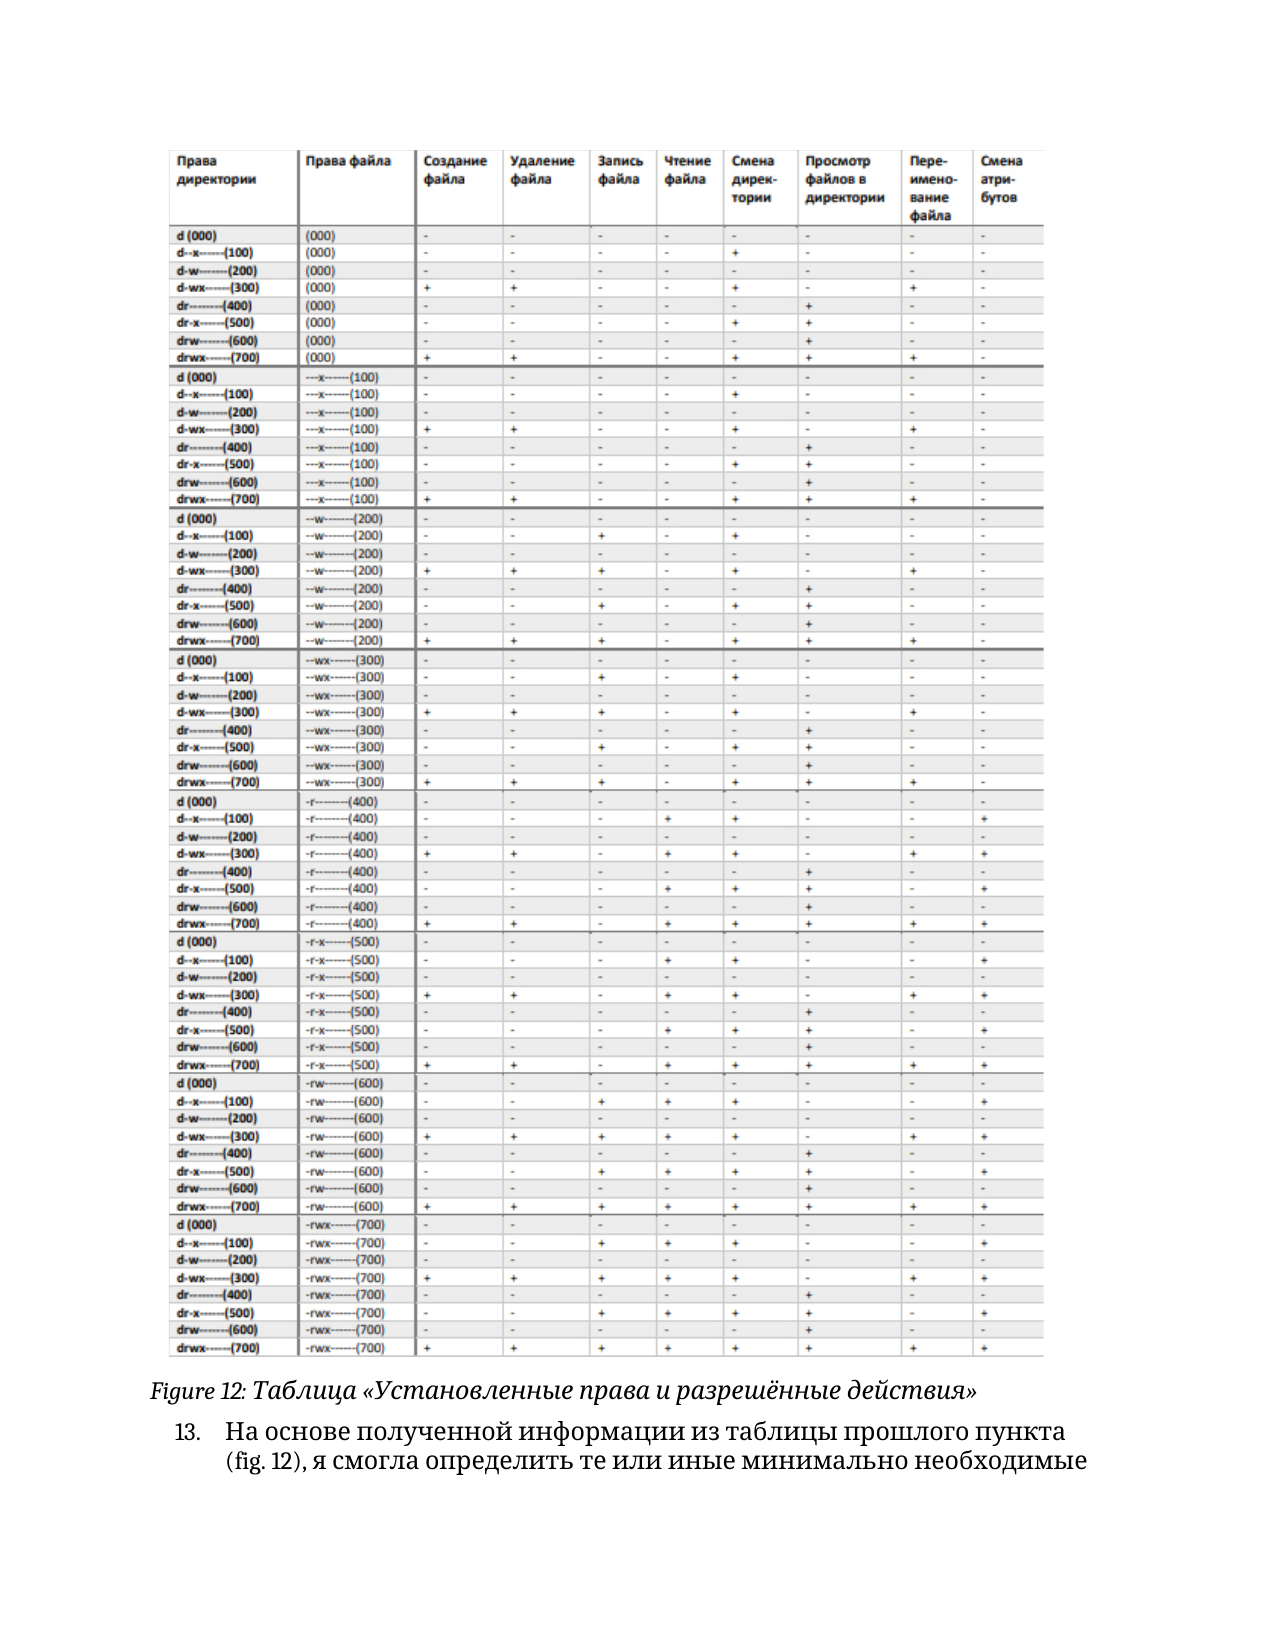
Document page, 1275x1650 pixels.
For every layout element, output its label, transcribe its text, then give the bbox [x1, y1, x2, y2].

text Figure 12: Таблица «Установленные права и разрешённые действия» [150, 1377, 1125, 1406]
picture [168, 150, 1044, 1357]
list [175, 1418, 1125, 1476]
